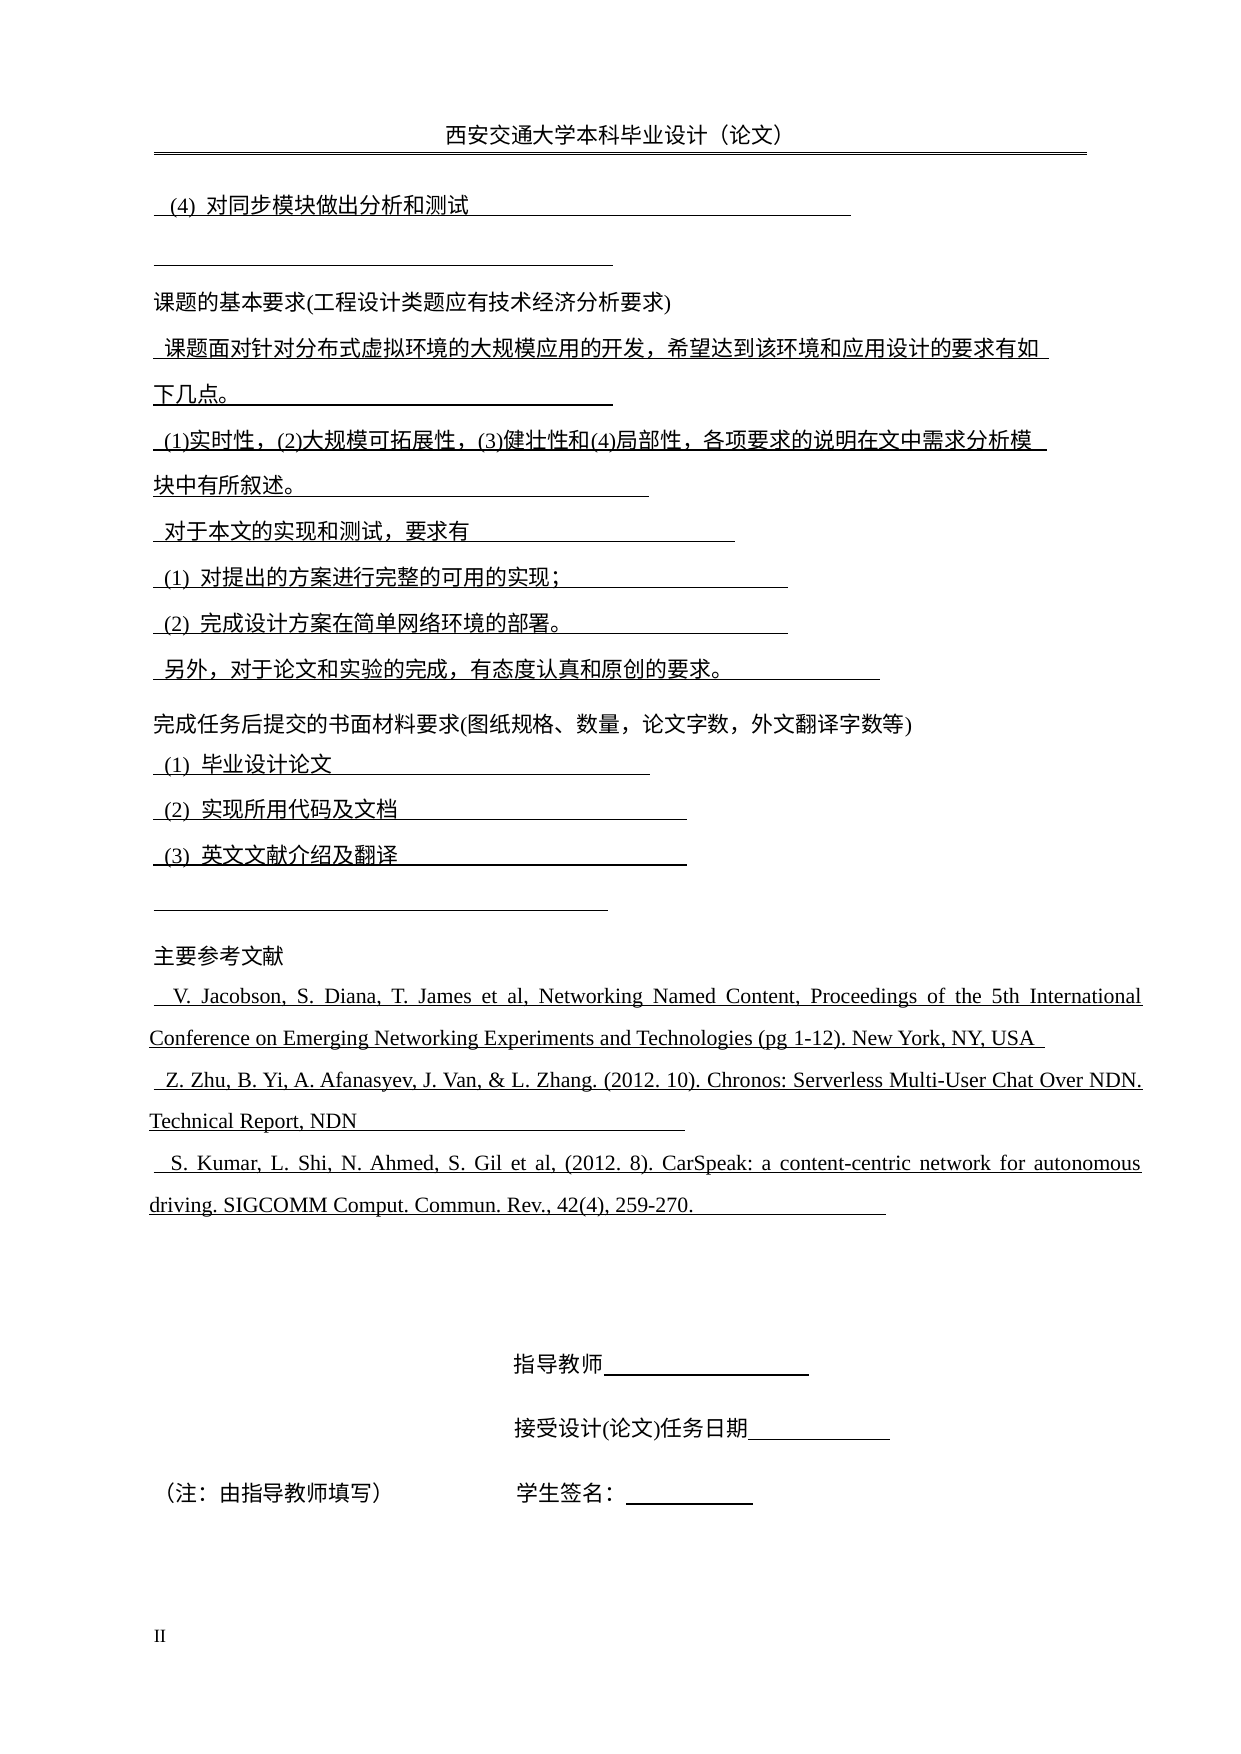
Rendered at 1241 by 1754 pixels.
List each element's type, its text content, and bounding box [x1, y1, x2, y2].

text (1) 对提出的方案进行完整的可用的实现； [83, 549, 1143, 595]
text (2) 完成设计方案在简单网络环境的部署。 [83, 595, 1143, 641]
text 块中有所叙述。 [83, 457, 1143, 503]
text 指导教师 [153, 1321, 1083, 1385]
text 主要参考文献 [139, 939, 1143, 971]
text (4) 对同步模块做出分析和测试 [153, 177, 1087, 223]
text （注：由指导教师填写） 学生签名： [41, 1450, 1083, 1514]
text 完成任务后提交的书面材料要求(图纸规格、数量，论文字数，外文翻译字数等) [153, 707, 1087, 739]
text (1)实时性，(2)大规模可拓展性，(3)健壮性和(4)局部性，各项要求的说明在文中需求分析模 [83, 411, 1143, 457]
text V. Jacobson, S. Diana, T. James et al, Networking Named Content, Proceedings of the 5th International Conference on Emerging Networking Experiments and Technologies (pg 1-12). New York, NY, USA [149, 971, 1143, 1054]
text 另外，对于论文和实验的完成，有态度认真和原创的要求。 [83, 641, 1143, 686]
text S. Kumar, L. Shi, N. Ahmed, S. Gil et al, (2012. 8). CarSpeak: a content-centric network for autonomous driving. SIGCOMM Comput. Commun. Rev., 42(4), 259-270. [149, 1137, 1143, 1221]
text (2) 实现所用代码及文档 [125, 781, 1143, 826]
text Z. Zhu, B. Yi, A. Afanasyev, J. Van, & L. Zhang. (2012. 10). Chronos: Serverless Multi-User Chat Over NDN. Technical Report, NDN [149, 1054, 1143, 1137]
text 接受设计(论文)任务日期 [153, 1385, 1143, 1450]
text 下几点。 [83, 366, 1143, 411]
text 课题的基本要求(工程设计类题应有技术经济分析要求) [153, 274, 1143, 320]
text (1) 毕业设计论文 [149, 739, 1143, 781]
text (3) 英文文献介绍及翻译 [153, 826, 1143, 872]
text 课题面对针对分布式虚拟环境的大规模应用的开发，希望达到该环境和应用设计的要求有如 [83, 320, 1143, 366]
text 对于本文的实现和测试，要求有 [83, 503, 1143, 549]
